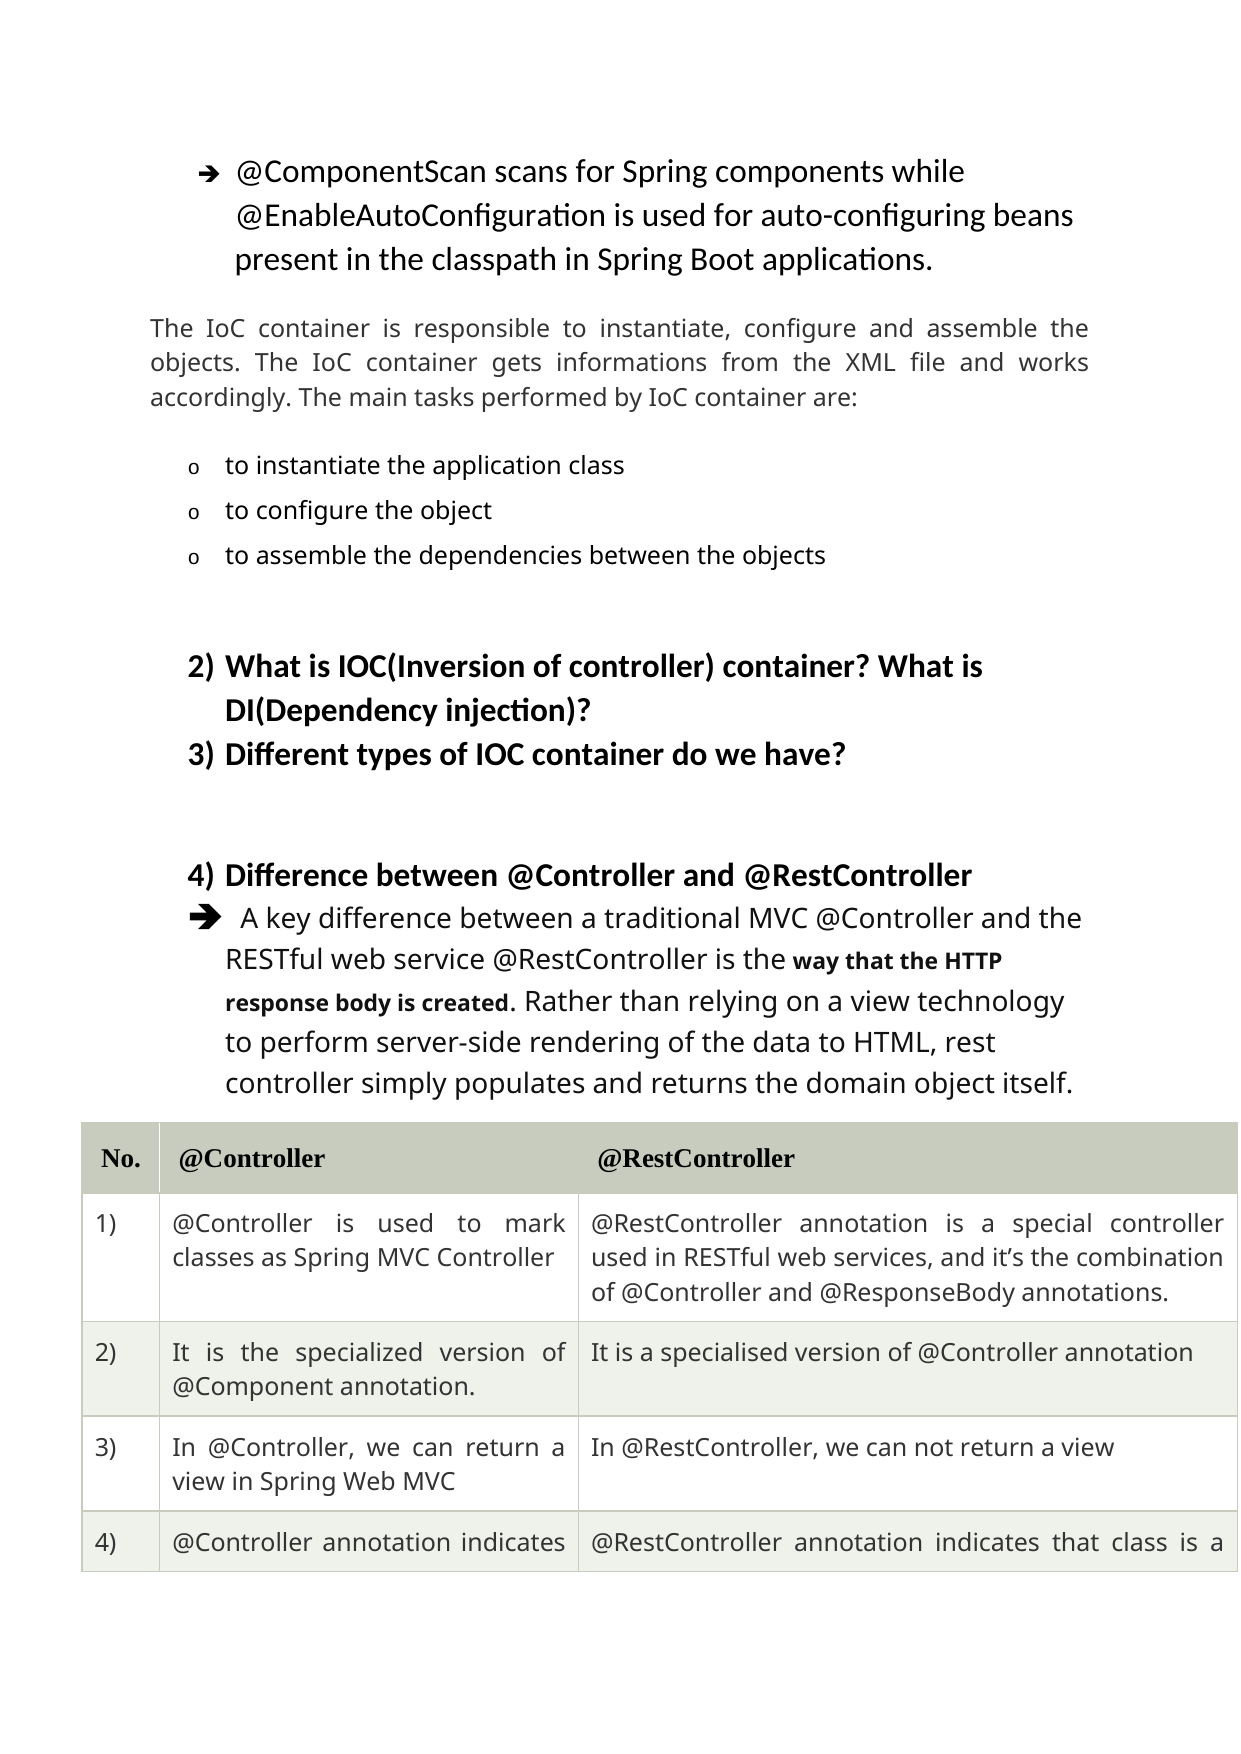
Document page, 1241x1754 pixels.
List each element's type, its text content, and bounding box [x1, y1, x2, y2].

list What is IOC(Inversion of controller) container? What is DI(Dependency injection)? [187, 645, 1090, 730]
table_cell 4) [83, 1512, 159, 1571]
list A key difference between a traditional MVC @Controller and the RESTful web service @RestController is the way that the HTTP response body is created. Rather than relying on a view technology to perform server-side rendering of the data to HTML, rest controller simply populates and returns the domain object itself. [187, 898, 1090, 1102]
table_cell It is the specialized version of @Component annotation. [160, 1322, 578, 1415]
table_cell @RestController annotation is a special controller used in RESTful web services, and it’s the combination of @Controller and @ResponseBody annotations. [579, 1194, 1237, 1321]
table_header @Controller [160, 1123, 578, 1192]
table_cell 1) [83, 1194, 159, 1321]
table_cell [160, 1512, 578, 1571]
table_cell @Controller is used to mark classes as Spring MVC Controller [160, 1194, 578, 1321]
table_cell It is a specialised version of @Controller annotation [579, 1322, 1237, 1415]
text The IoC container is responsible to instantiate, configure and assemble the objects. The IoC container gets informations from the XML file and works accordingly. The main tasks performed by IoC container are: [150, 311, 1090, 413]
table_cell 3) [83, 1417, 159, 1510]
table_cell In @RestController, we can not return a view [579, 1417, 1237, 1510]
list to assemble the dependencies between the objects [187, 533, 1090, 572]
list to instantiate the application class [187, 442, 1090, 481]
table_header No. [83, 1123, 159, 1192]
list Different types of IOC container do we have? [187, 733, 1090, 774]
list Difference between @Controller and @RestController [187, 854, 1090, 895]
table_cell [579, 1512, 1237, 1571]
list to configure the object [187, 488, 1090, 527]
table_cell In @Controller, we can return a view in Spring Web MVC [160, 1417, 578, 1510]
table_cell 2) [83, 1322, 159, 1415]
table_header @RestController [578, 1123, 1237, 1192]
list @ComponentScan scans for Spring components while @EnableAutoConfiguration is used for auto-configuring beans present in the classpath in Spring Boot applications. [197, 150, 1090, 279]
